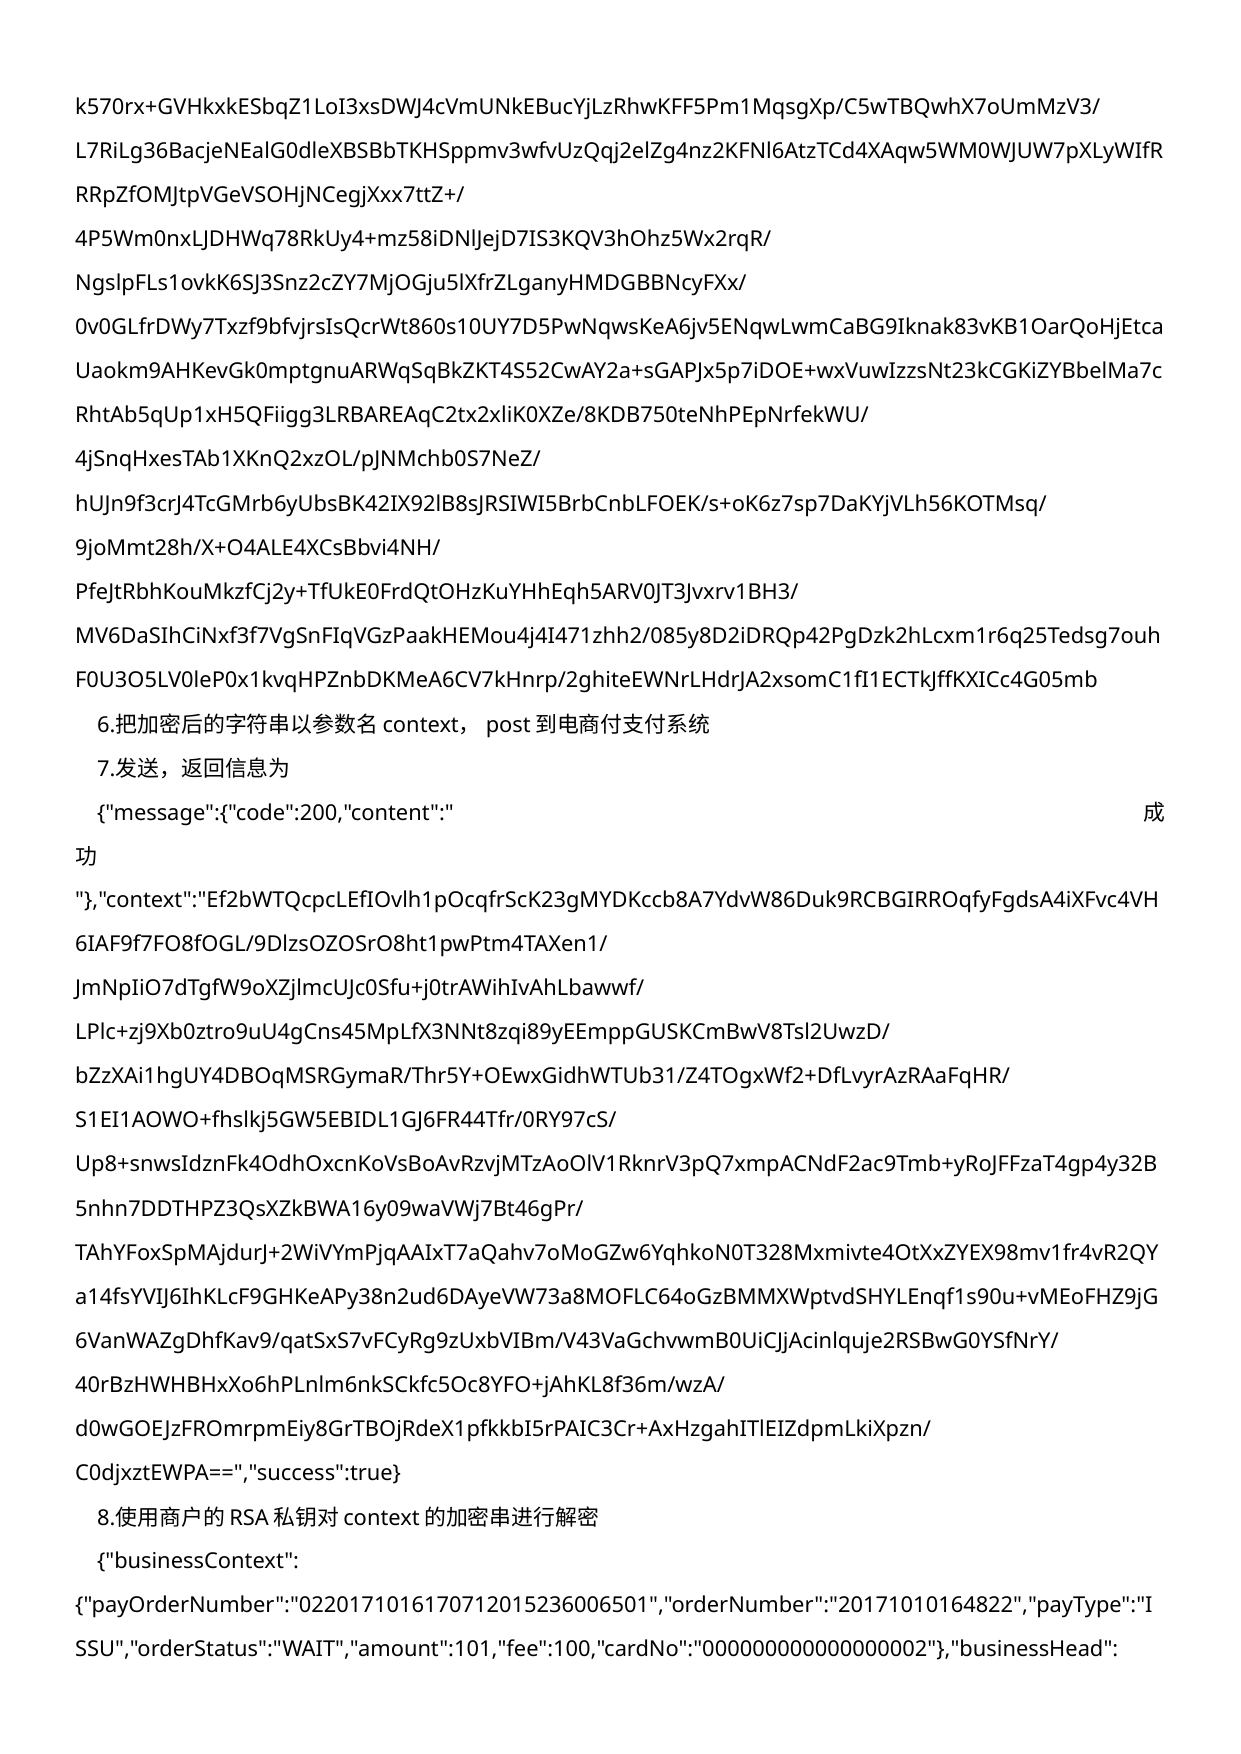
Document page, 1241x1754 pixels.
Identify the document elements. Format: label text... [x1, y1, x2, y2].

text 6.把加密后的字符串以参数名context， post到电商付支付系统 [75, 701, 1165, 745]
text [75, 84, 1165, 701]
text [75, 1538, 1165, 1670]
text 8.使用商户的RSA私钥对context的加密串进行解密 [75, 1494, 1165, 1538]
text {"message":{"code":200,"content":"成功"},"context":"Ef2bWTQcpcLEfIOvlh1pOcqfrScK23gMYDKccb8A7YdvW86Duk9RCBGIRROqfyFgdsA4iXFvc4VH6IAF9f7FO8fOGL/9DlzsOZOSrO8ht1pwPtm4TAXen1/JmNpIiO7dTgfW9oXZjlmcUJc0Sfu+j0trAWihIvAhLbawwf/LPlc+zj9Xb0ztro9uU4gCns45MpLfX3NNt8zqi89yEEmppGUSKCmBwV8Tsl2UwzD/bZzXAi1hgUY4DBOqMSRGymaR/Thr5Y+OEwxGidhWTUb31/Z4TOgxWf2+DfLvyrAzRAaFqHR/S1EI1AOWO+fhslkj5GW5EBIDL1GJ6FR44Tfr/0RY97cS/Up8+snwsIdznFk4OdhOxcnKoVsBoAvRzvjMTzAoOlV1RknrV3pQ7xmpACNdF2ac9Tmb+yRoJFFzaT4gp4y32B5nhn7DDTHPZ3QsXZkBWA16y09waVWj7Bt46gPr/TAhYFoxSpMAjdurJ+2WiVYmPjqAAIxT7aQahv7oMoGZw6YqhkoN0T328Mxmivte4OtXxZYEX98mv1fr4vR2QYa14fsYVIJ6IhKLcF9GHKeAPy38n2ud6DAyeVW73a8MOFLC64oGzBMMXWptvdSHYLEnqf1s90u+vMEoFHZ9jG6VanWAZgDhfKav9/qatSxS7vFCyRg9zUxbVIBm/V43VaGchvwmB0UiCJjAcinlquje2RSBwG0YSfNrY/40rBzHWHBHxXo6hPLnlm6nkSCkfc5Oc8YFO+jAhKL8f36m/wzA/d0wGOEJzFROmrpmEiy8GrTBOjRdeX1pfkkbI5rPAIC3Cr+AxHzgahITlEIZdpmLkiXpzn/C0djxztEWPA==","success":true} [75, 789, 1165, 1494]
text 7.发送，返回信息为 [75, 745, 1165, 789]
